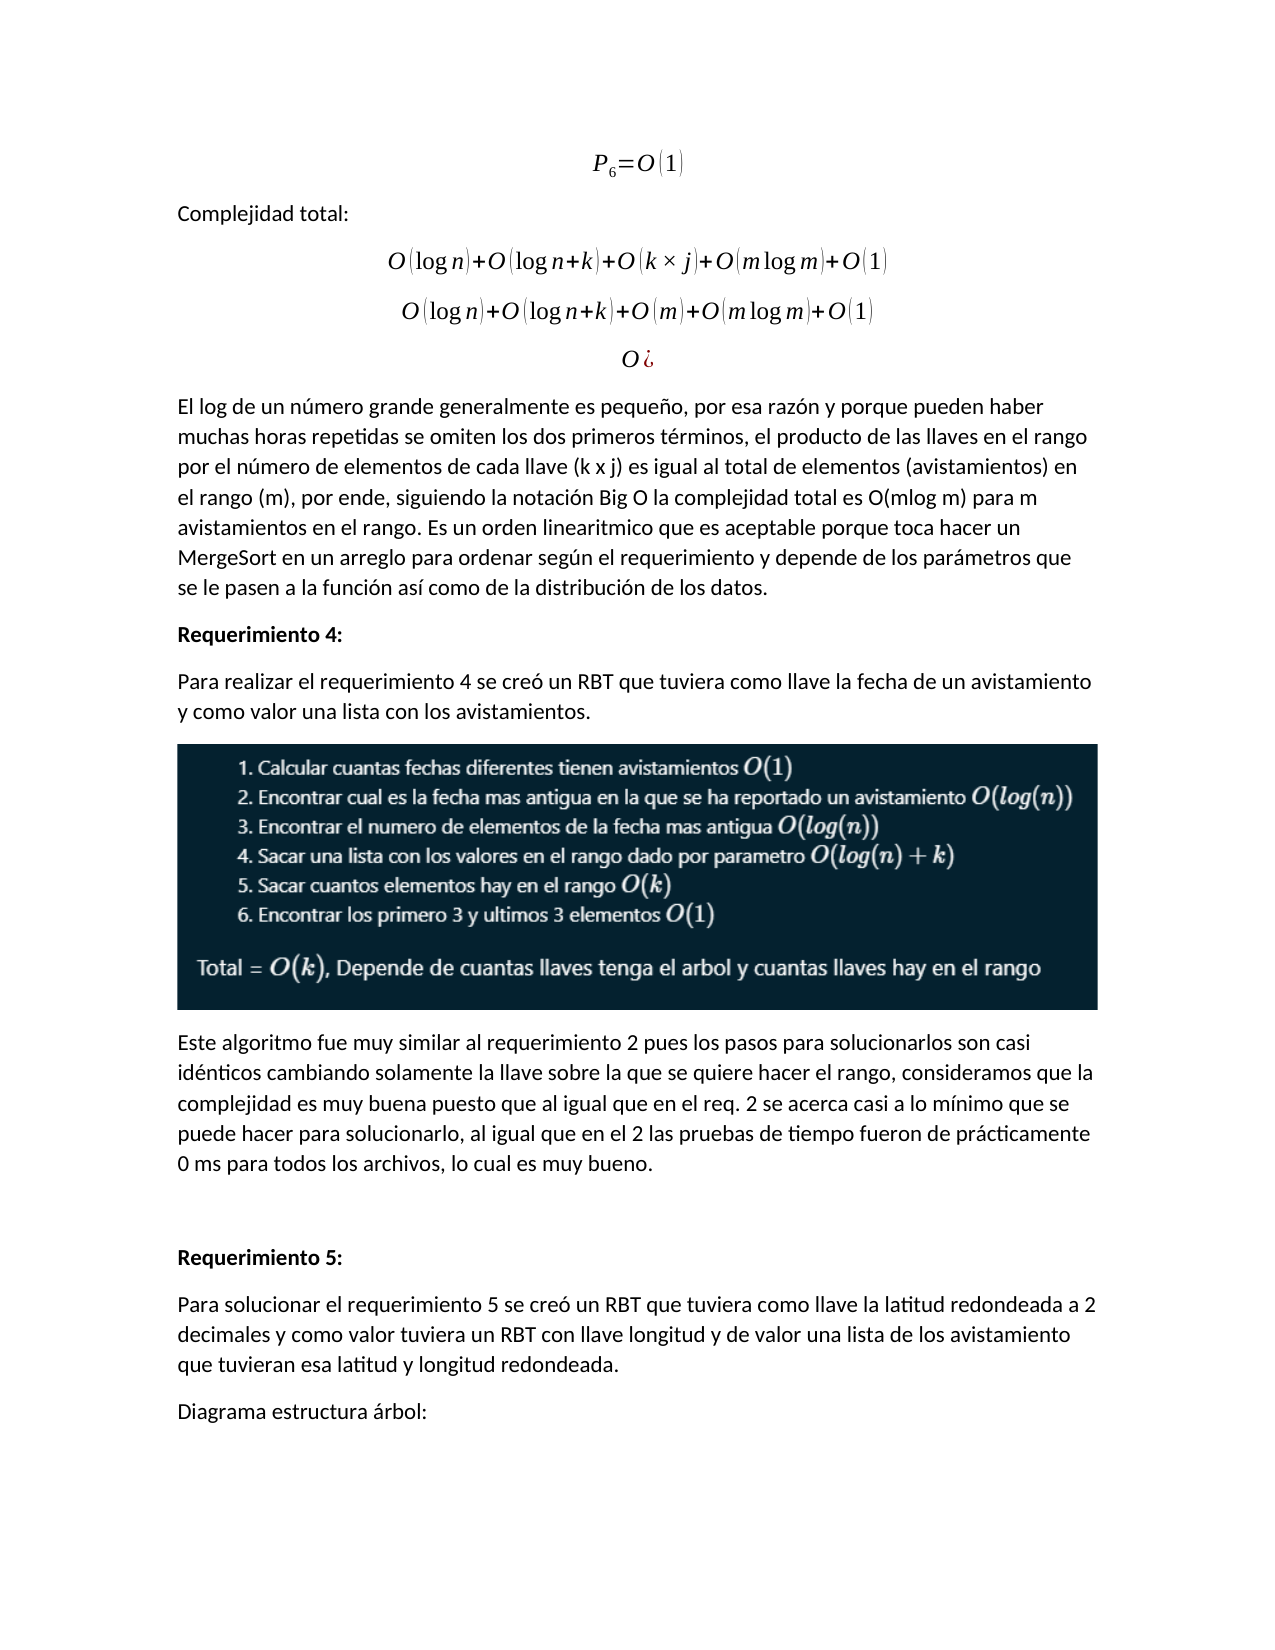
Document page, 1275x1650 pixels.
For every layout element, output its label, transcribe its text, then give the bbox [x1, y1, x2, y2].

text Para realizar el requerimiento 4 se creó un RBT que tuviera como llave la fecha de un avistamiento y como valor una lista con los avistamientos. [177, 667, 1098, 725]
text Requerimiento 5: [177, 1243, 1098, 1271]
picture [177, 744, 1098, 1010]
text Complejidad total: [177, 199, 1098, 227]
text Requerimiento 4: [177, 620, 1098, 648]
text Diagrama estructura árbol: [177, 1397, 1098, 1425]
text Para solucionar el requerimiento 5 se creó un RBT que tuviera como llave la latitud redondeada a 2 decimales y como valor tuviera un RBT con llave longitud y de valor una lista de los avistamiento que tuvieran esa latitud y longitud redondeada. [177, 1290, 1098, 1378]
text El log de un número grande generalmente es pequeño, por esa razón y porque pueden haber muchas horas repetidas se omiten los dos primeros términos, el producto de las llaves en el rango por el número de elementos de cada llave (k x j) es igual al total de elementos (avistamientos) en el rango (m), por ende, siguiendo la notación Big O la complejidad total es O(mlog m) para m avistamientos en el rango. Es un orden linearitmico que es aceptable porque toca hacer un MergeSort en un arreglo para ordenar según el requerimiento y depende de los parámetros que se le pasen a la función así como de la distribución de los datos. [177, 392, 1098, 601]
text Este algoritmo fue muy similar al requerimiento 2 pues los pasos para solucionarlos son casi idénticos cambiando solamente la llave sobre la que se quiere hacer el rango, consideramos que la complejidad es muy buena puesto que al igual que en el req. 2 se acerca casi a lo mínimo que se puede hacer para solucionarlo, al igual que en el 2 las pruebas de tiempo fueron de prácticamente 0 ms para todos los archivos, lo cual es muy bueno. [177, 1028, 1098, 1177]
